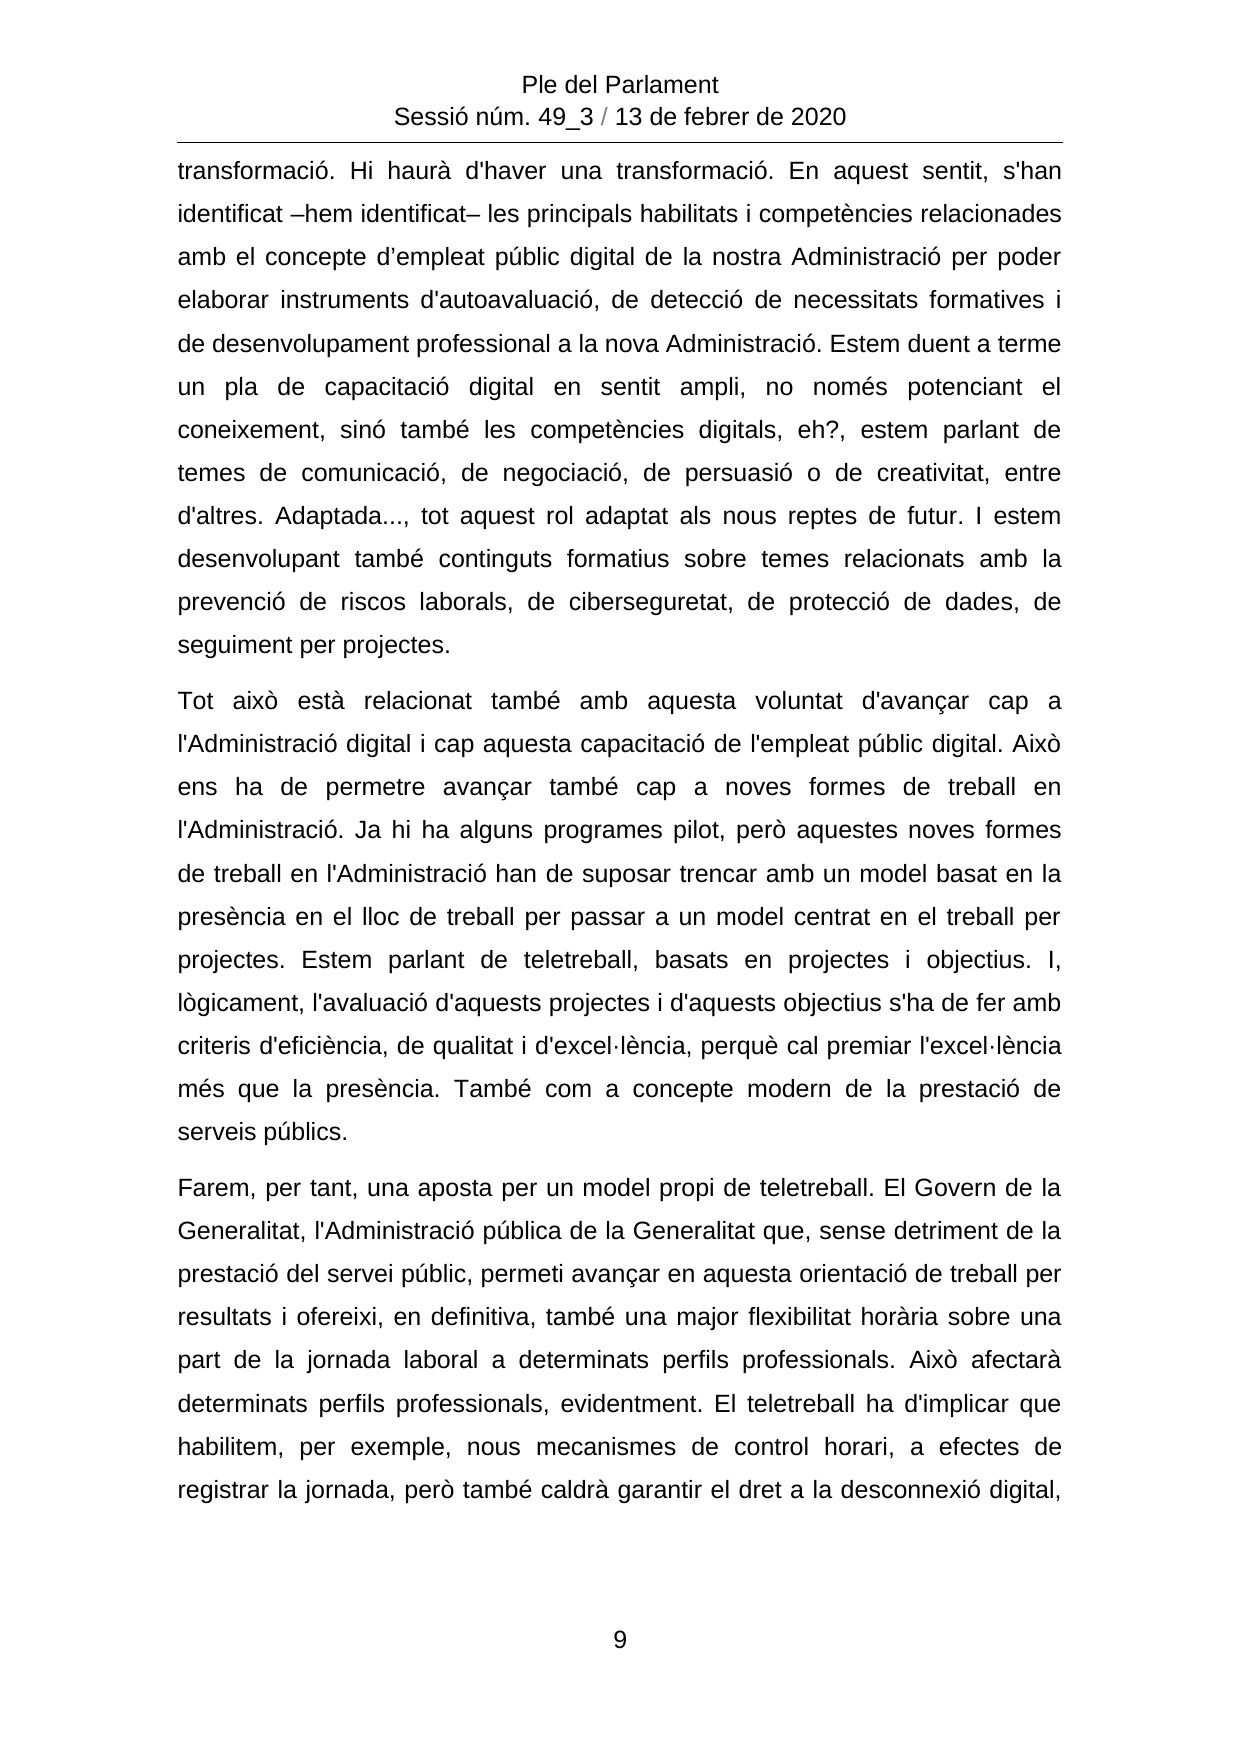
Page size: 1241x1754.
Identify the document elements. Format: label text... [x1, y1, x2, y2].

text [177, 1173, 1063, 1503]
text Tot això està relacionat també amb aquesta voluntat d'avançar cap a l'Administració digital i cap aquesta capacitació de l'empleat públic digital. Això ens ha de permetre avançar també cap a noves formes de treball en l'Administració. Ja hi ha alguns programes pilot, però aquestes noves formes de treball en l'Administració han de suposar trencar amb un model basat en la presència en el lloc de treball per passar a un model centrat en el treball per projectes. Estem parlant de teletreball, basats en projectes i objectius. I, lògicament, l'avaluació d'aquests projectes i d'aquests objectius s'ha de fer amb criteris d'eficiència, de qualitat i d'excel·lència, perquè cal premiar l'excel·lència més que la presència. També com a concepte modern de la prestació de serveis públics. [177, 686, 1063, 1146]
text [177, 156, 1063, 659]
